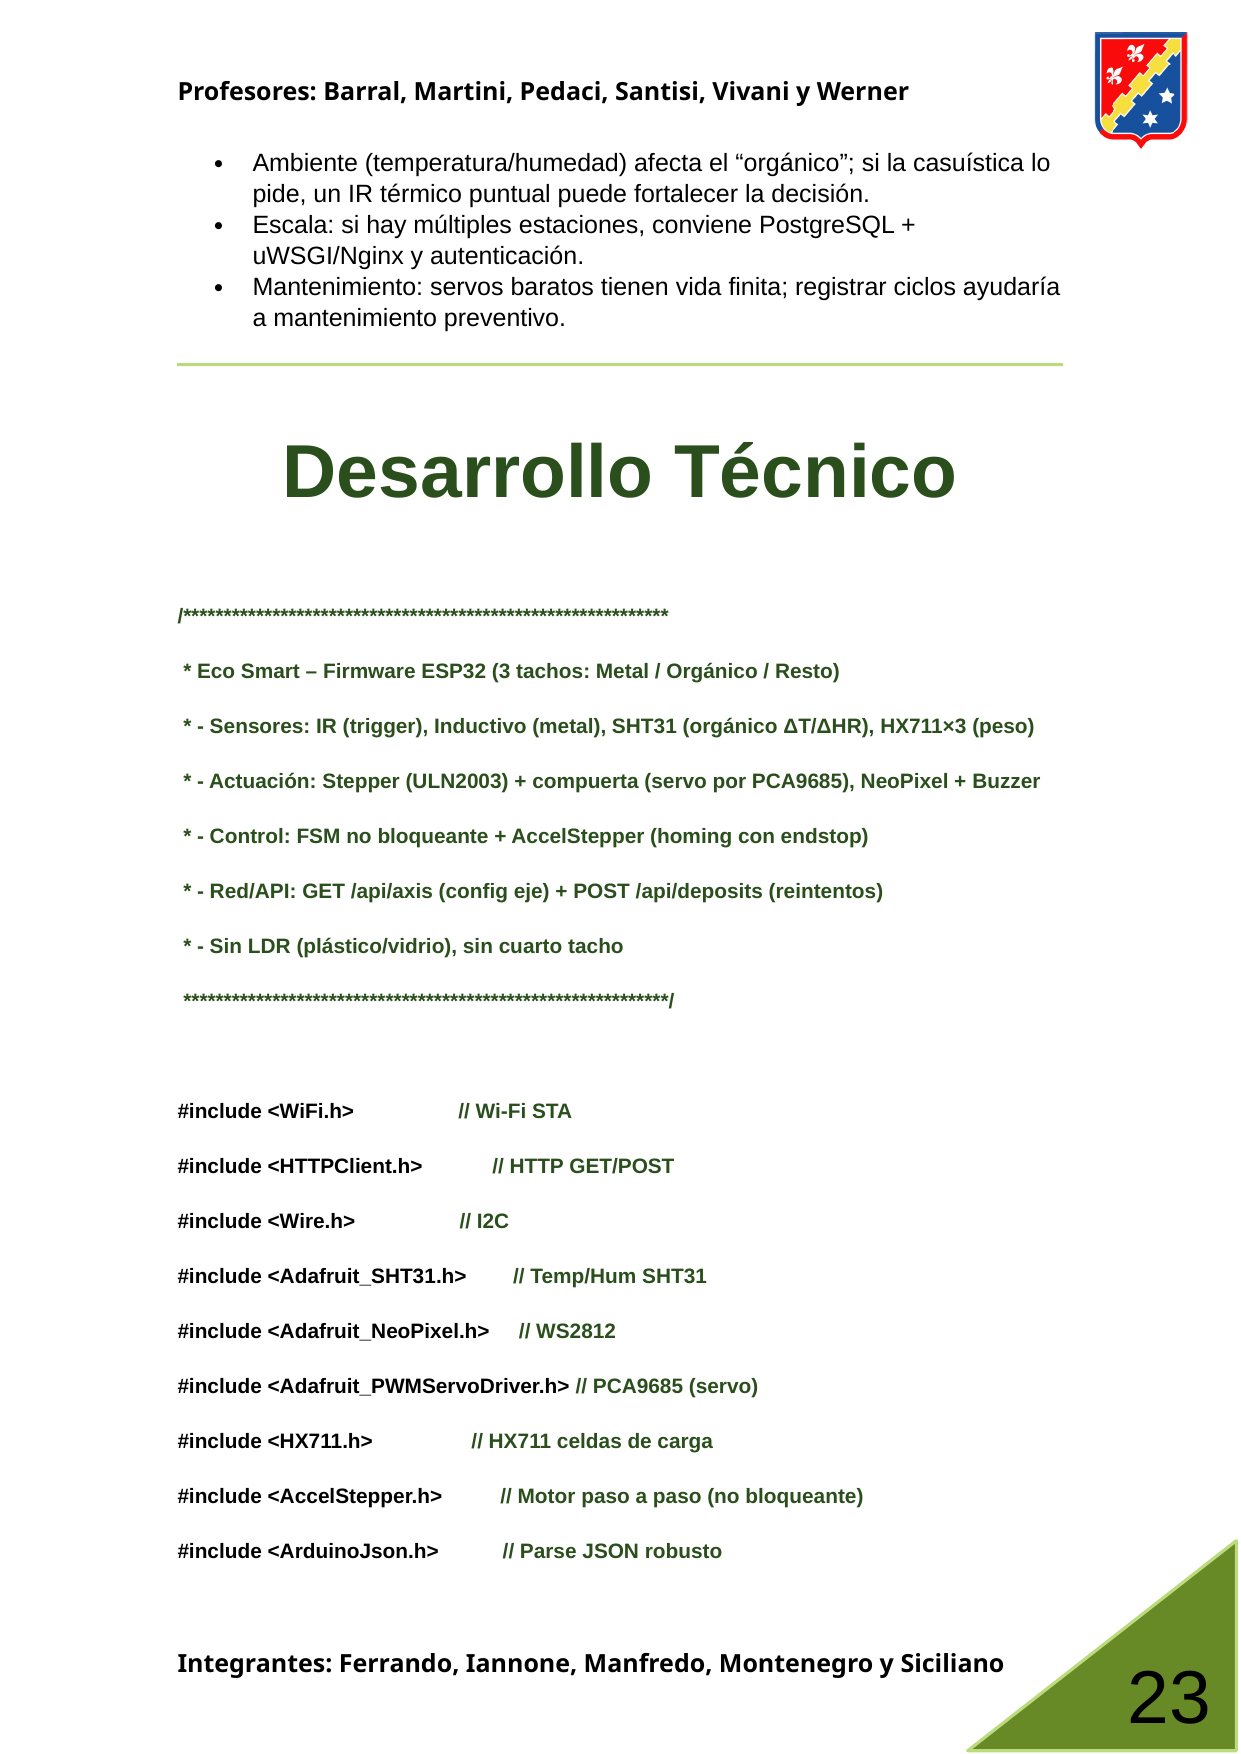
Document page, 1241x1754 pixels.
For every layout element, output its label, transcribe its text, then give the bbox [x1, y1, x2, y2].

text #include <HX711.h> // HX711 celdas de carga [177, 1429, 1063, 1453]
text #include <Wire.h> // I2C [177, 1209, 1063, 1233]
text * - Red/API: GET /api/axis (config eje) + POST /api/deposits (reintentos) [177, 879, 1063, 903]
text #include <Adafruit_SHT31.h> // Temp/Hum SHT31 [177, 1264, 1063, 1288]
text * - Sensores: IR (trigger), Inductivo (metal), SHT31 (orgánico ΔT/ΔHR), HX711×3 (peso) [177, 714, 1063, 738]
text #include <AccelStepper.h> // Motor paso a paso (no bloqueante) [177, 1484, 1063, 1508]
text * - Sin LDR (plástico/vidrio), sin cuarto tacho [177, 934, 1063, 958]
picture [1094, 32, 1188, 149]
text * - Actuación: Stepper (ULN2003) + compuerta (servo por PCA9685), NeoPixel + Buzzer [177, 769, 1063, 793]
text * - Control: FSM no bloqueante + AccelStepper (homing con endstop) [177, 824, 1063, 848]
list Mantenimiento: servos baratos tienen vida finita; registrar ciclos ayudaría a mantenimiento preventivo. [215, 272, 1063, 332]
text #include <WiFi.h> // Wi-Fi STA [177, 1099, 1063, 1123]
text ************************************************************/ [177, 989, 1063, 1013]
text #include <HTTPClient.h> // HTTP GET/POST [177, 1154, 1063, 1178]
text * Eco Smart – Firmware ESP32 (3 tachos: Metal / Orgánico / Resto) [177, 659, 1063, 683]
text #include <Adafruit_NeoPixel.h> // WS2812 [177, 1319, 1063, 1343]
text #include <ArduinoJson.h> // Parse JSON robusto [177, 1539, 1063, 1563]
list Escala: si hay múltiples estaciones, conviene PostgreSQL + uWSGI/Nginx y autenticación. [215, 210, 1063, 269]
list Ambiente (temperatura/humedad) afecta el “orgánico”; si la casuística lo pide, un IR térmico puntual puede fortalecer la decisión. [215, 148, 1063, 207]
text #include <Adafruit_PWMServoDriver.h> // PCA9685 (servo) [177, 1374, 1063, 1398]
subtitle Desarrollo Técnico [177, 427, 1063, 513]
text /************************************************************ [177, 604, 1063, 628]
